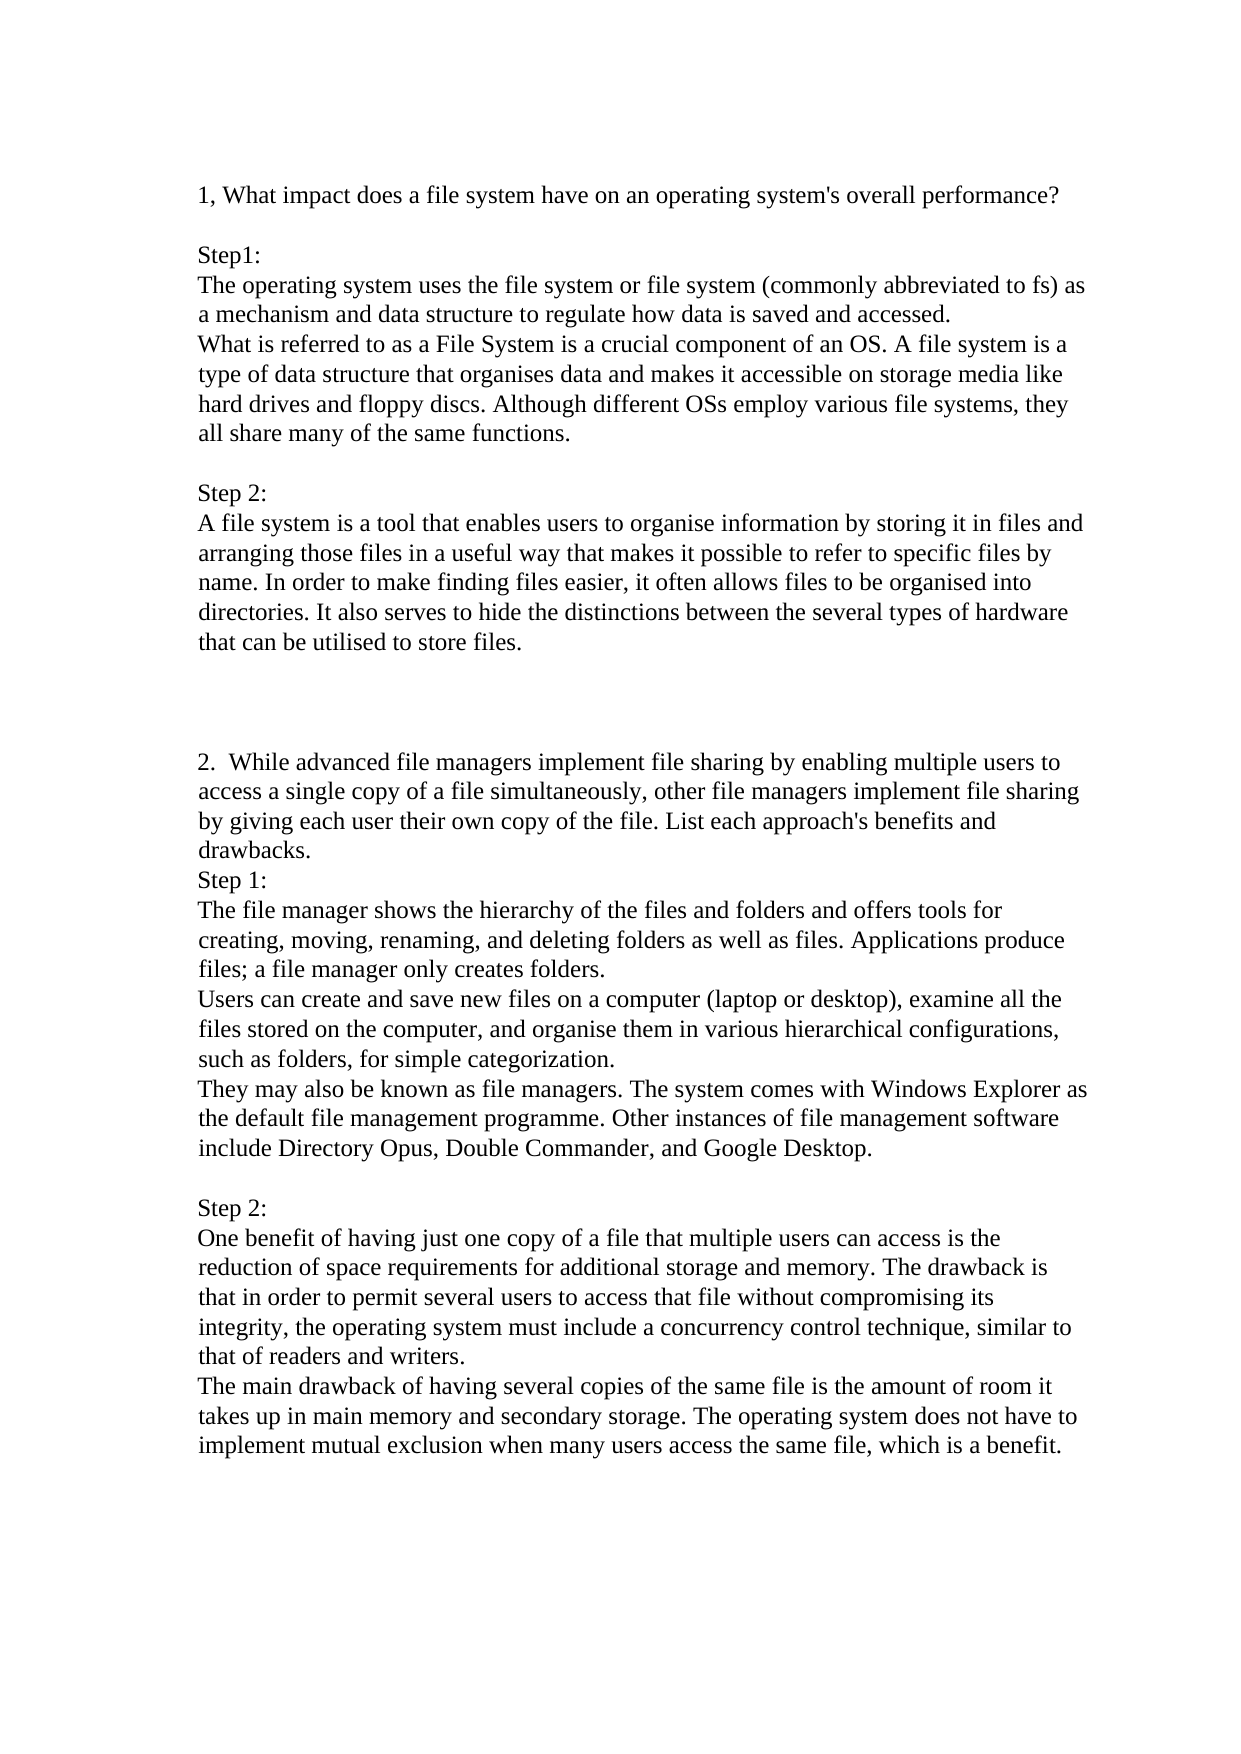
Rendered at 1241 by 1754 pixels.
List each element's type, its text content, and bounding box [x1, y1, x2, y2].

text Step 2: [197, 1193, 1088, 1222]
text The operating system uses the file system or file system (commonly abbreviated to fs) as a mechanism and data structure to regulate how data is saved and accessed. [197, 270, 1088, 328]
text Users can create and save new files on a computer (laptop or desktop), examine all the files stored on the computer, and organise them in various hierarchical configurations, such as folders, for simple categorization. [197, 984, 1088, 1072]
text 2. While advanced file managers implement file sharing by enabling multiple users to access a single copy of a file simultaneously, other file managers implement file sharing by giving each user their own copy of the file. List each approach's benefits and drawbacks. [197, 747, 1088, 864]
text The main drawback of having several copies of the same file is the amount of room it takes up in main memory and secondary storage. The operating system does not have to implement mutual exclusion when many users access the same file, which is a benefit. [197, 1371, 1088, 1459]
text Step1: [197, 240, 1088, 269]
text What is referred to as a File System is a crucial component of an OS. A file system is a type of data structure that organises data and makes it accessible on storage media like hard drives and floppy discs. Although different OSs employ various file systems, they all share many of the same functions. [197, 329, 1088, 447]
text The file manager shows the hierarchy of the files and folders and offers tools for creating, moving, renaming, and deleting folders as well as files. Applications produce files; a file manager only creates folders. [197, 895, 1088, 983]
text 1, What impact does a file system have on an operating system's overall performance? [197, 180, 1088, 209]
text Step 1: [197, 865, 1088, 894]
text A file system is a tool that enables users to organise information by storing it in files and arranging those files in a useful way that makes it possible to refer to specific files by name. In order to make finding files easier, it often allows files to be organised into directories. It also serves to hide the distinctions between the several types of hardware that can be utilised to store files. [197, 508, 1088, 655]
text They may also be known as file managers. The system comes with Windows Explorer as the default file management programme. Other instances of file management software include Directory Opus, Double Commander, and Google Desktop. [197, 1074, 1088, 1162]
text One benefit of having just one copy of a file that multiple users can access is the reduction of space requirements for additional storage and memory. The drawback is that in order to permit several users to access that file without compromising its integrity, the operating system must include a concurrency control technique, similar to that of readers and writers. [197, 1223, 1088, 1370]
text Step 2: [197, 478, 1088, 507]
